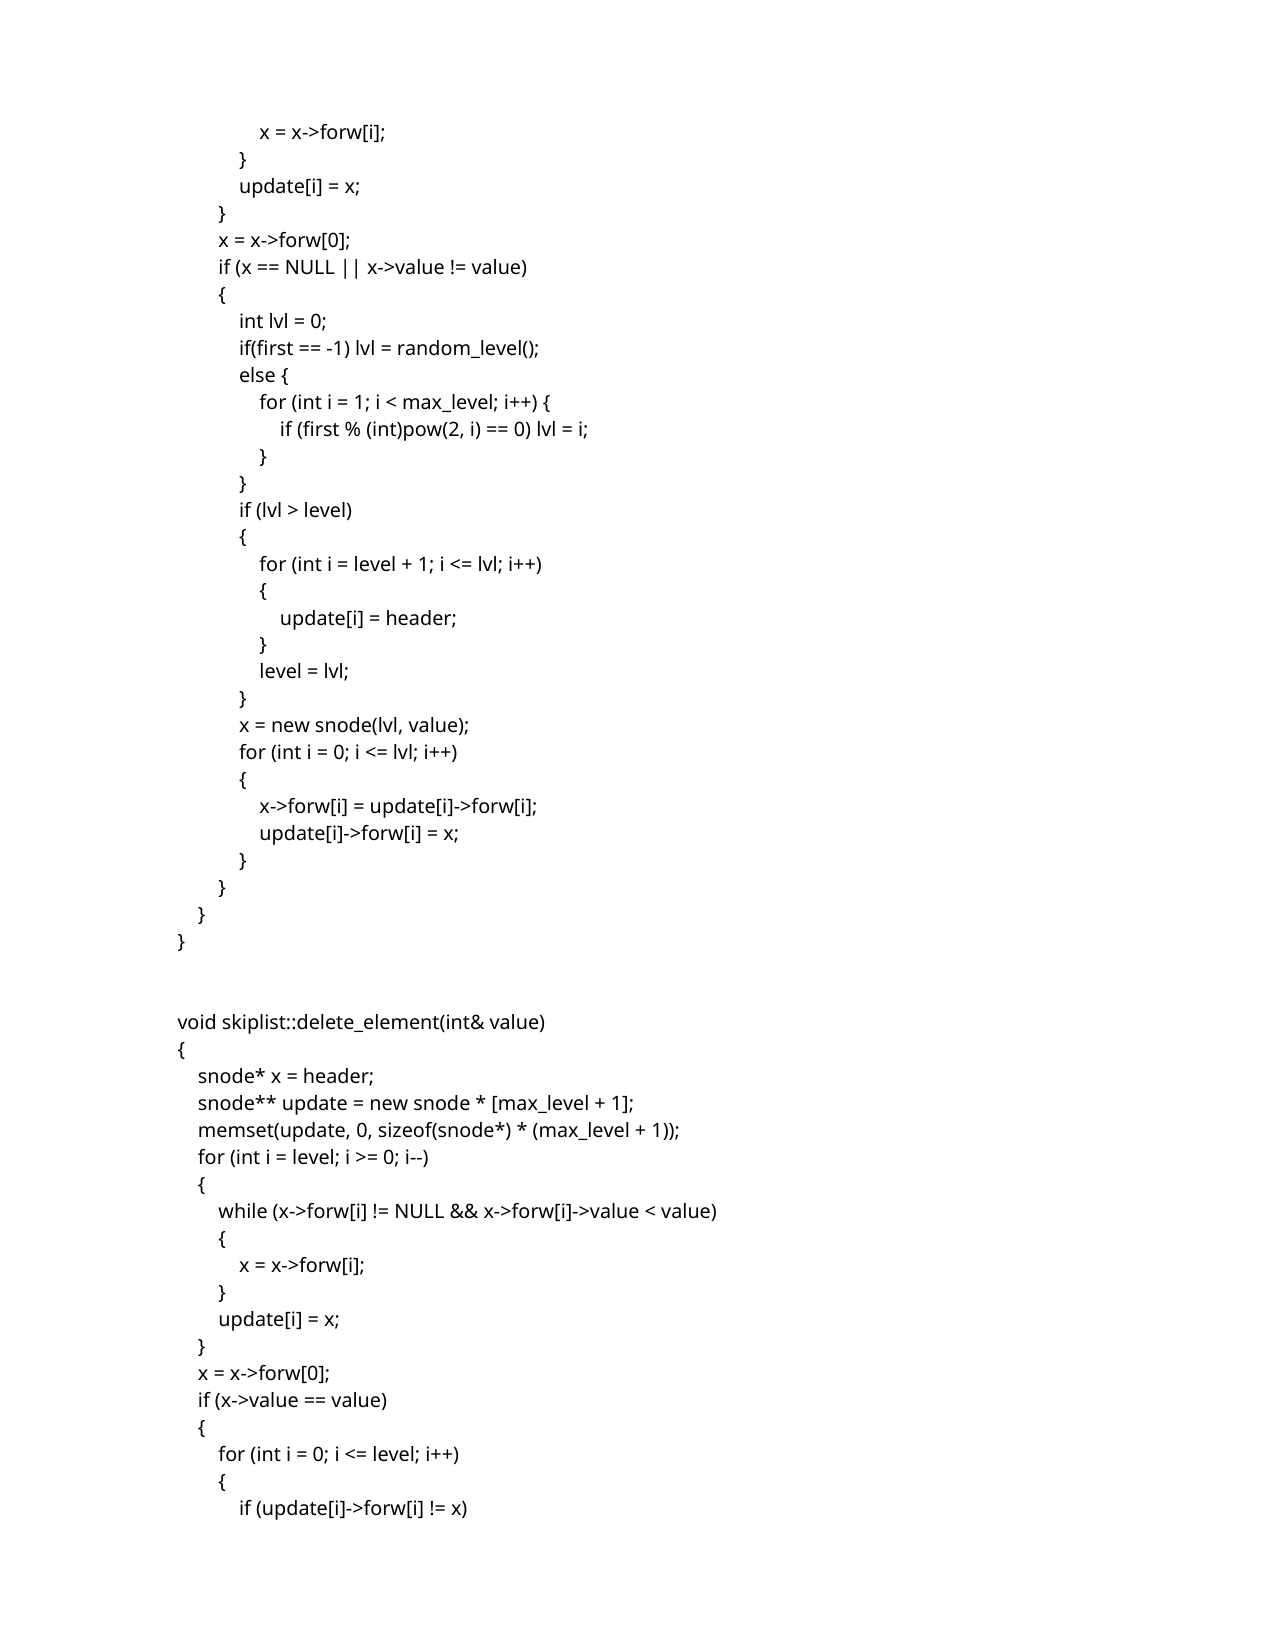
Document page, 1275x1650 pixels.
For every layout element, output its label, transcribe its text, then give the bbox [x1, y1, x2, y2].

text memset(update, 0, sizeof(snode*) * (max_level + 1)); [177, 1116, 1186, 1143]
text if(first == -1) lvl = random_level(); [177, 334, 1186, 361]
text update[i] = header; [177, 604, 1186, 631]
text x = new snode(lvl, value); [177, 712, 1186, 739]
text { [177, 280, 1186, 307]
text x = x->forw[0]; [177, 1359, 1186, 1386]
text snode* x = header; [177, 1062, 1186, 1089]
text update[i] = x; [177, 1305, 1186, 1332]
text void skiplist::delete_element(int& value) [177, 1008, 1186, 1035]
text snode** update = new snode * [max_level + 1]; [177, 1089, 1186, 1116]
text { [177, 1170, 1186, 1197]
text if (x->value == value) [177, 1386, 1186, 1413]
text { [177, 577, 1186, 604]
text if (update[i]->forw[i] != x) [177, 1494, 1186, 1521]
text for (int i = level; i >= 0; i--) [177, 1143, 1186, 1170]
text { [177, 1035, 1186, 1062]
text int lvl = 0; [177, 307, 1186, 334]
text for (int i = 0; i <= level; i++) [177, 1440, 1186, 1467]
text { [177, 766, 1186, 793]
text } [177, 873, 1186, 901]
text if (x == NULL || x->value != value) [177, 253, 1186, 280]
text for (int i = level + 1; i <= lvl; i++) [177, 550, 1186, 577]
text x = x->forw[i]; [177, 118, 1186, 145]
text { [177, 523, 1186, 550]
text else { [177, 361, 1186, 388]
text { [177, 1413, 1186, 1440]
text } [177, 1278, 1186, 1305]
text update[i]->forw[i] = x; [177, 819, 1186, 847]
text if (first % (int)pow(2, i) == 0) lvl = i; [177, 415, 1186, 442]
text for (int i = 0; i <= lvl; i++) [177, 739, 1186, 766]
text } [177, 901, 1186, 927]
text update[i] = x; [177, 172, 1186, 199]
text } [177, 1332, 1186, 1359]
text { [177, 1467, 1186, 1494]
text } [177, 631, 1186, 658]
text { [177, 1224, 1186, 1251]
text while (x->forw[i] != NULL && x->forw[i]->value < value) [177, 1197, 1186, 1224]
text for (int i = 1; i < max_level; i++) { [177, 388, 1186, 415]
text if (lvl > level) [177, 496, 1186, 523]
text x = x->forw[i]; [177, 1251, 1186, 1278]
text } [177, 199, 1186, 226]
text level = lvl; [177, 658, 1186, 685]
text } [177, 685, 1186, 712]
text } [177, 847, 1186, 873]
text } [177, 145, 1186, 172]
text } [177, 442, 1186, 469]
text x = x->forw[0]; [177, 226, 1186, 253]
text } [177, 927, 1186, 954]
text x->forw[i] = update[i]->forw[i]; [177, 793, 1186, 819]
text } [177, 469, 1186, 496]
